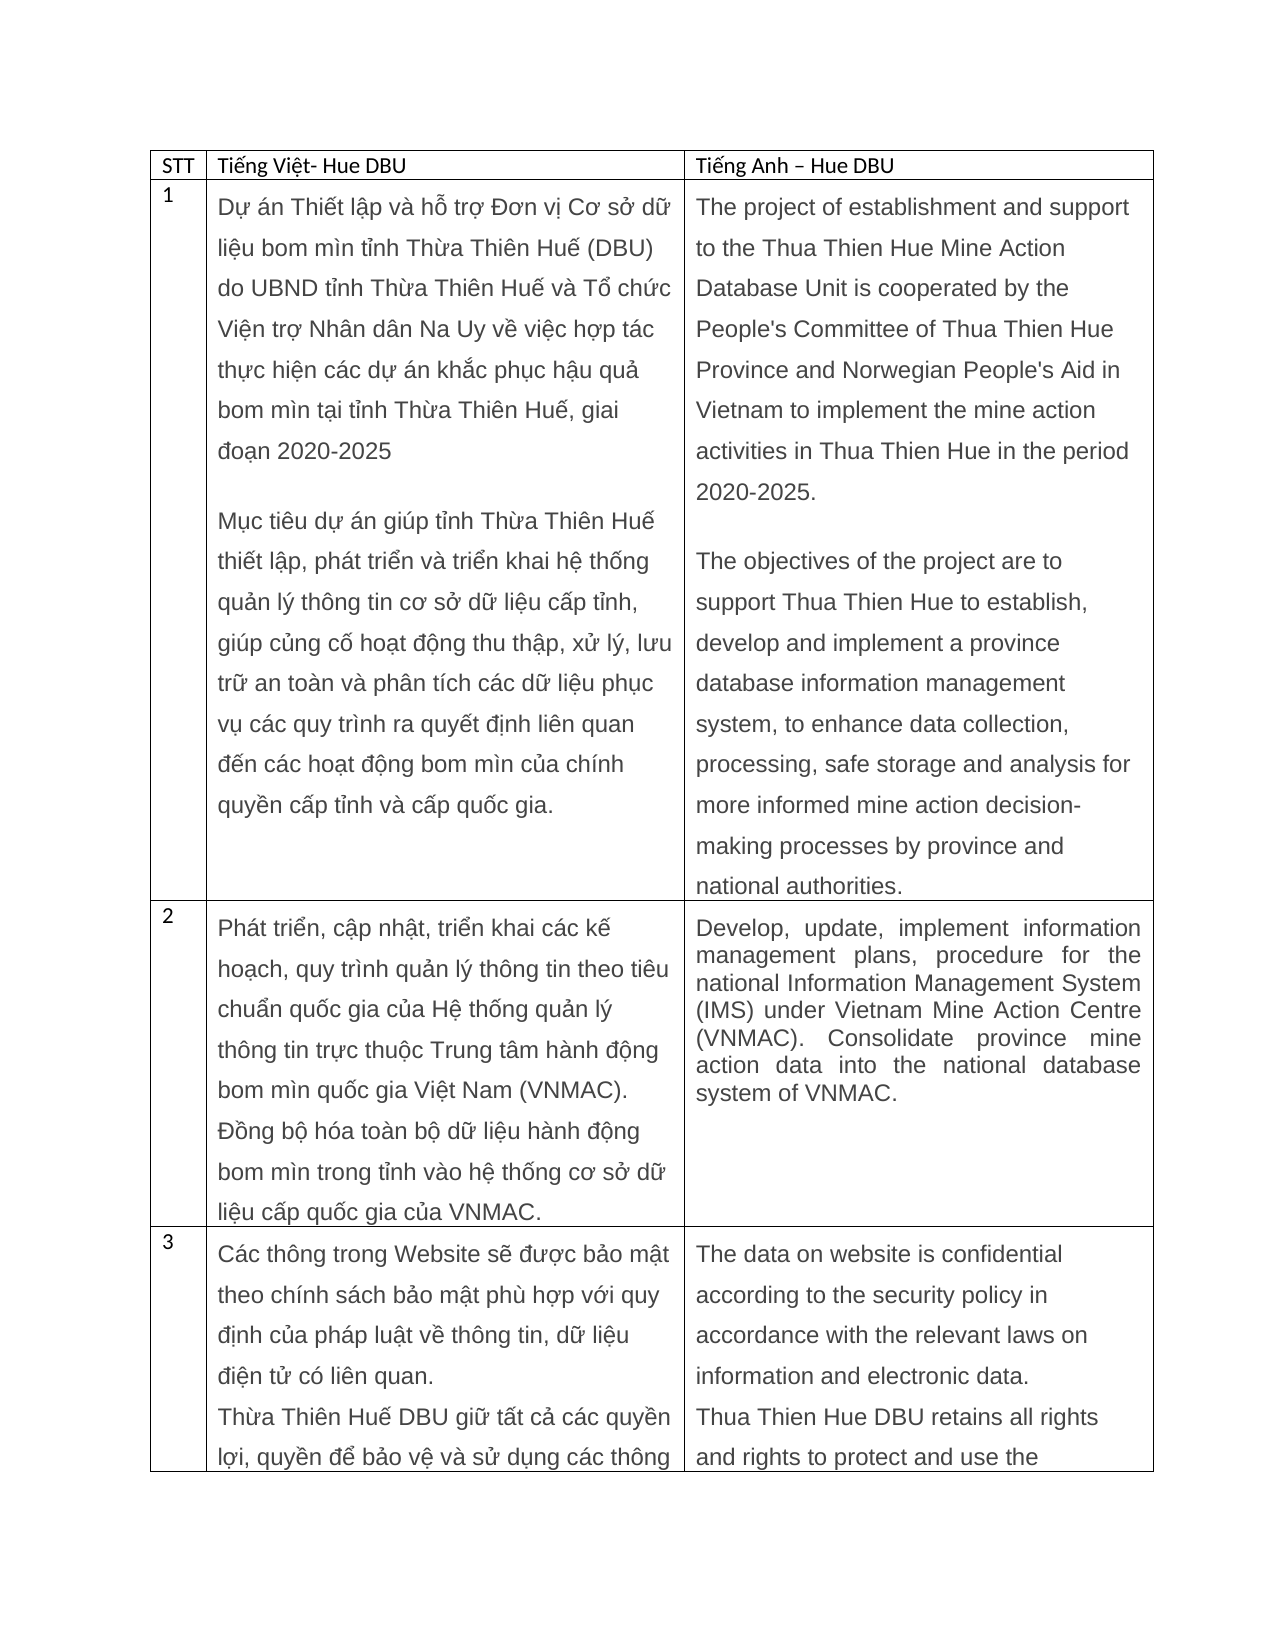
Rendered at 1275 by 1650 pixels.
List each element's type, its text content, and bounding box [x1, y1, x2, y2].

table_cell 1 [151, 180, 206, 900]
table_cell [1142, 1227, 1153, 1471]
table_header Tiếng Anh – Hue DBU [685, 151, 1153, 179]
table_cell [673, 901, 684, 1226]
table_cell Develop, update, implement information management plans, procedure for the national Information Management System (IMS) under Vietnam Mine Action Centre (VNMAC). Consolidate province mine action data into the national database system of VNMAC. [685, 901, 1153, 1226]
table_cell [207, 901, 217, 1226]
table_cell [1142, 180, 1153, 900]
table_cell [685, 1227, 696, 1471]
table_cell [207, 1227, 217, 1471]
table_cell Dự án Thiết lập và hỗ trợ Đơn vị Cơ sở dữ liệu bom mìn tỉnh Thừa Thiên Huế (DBU) do UBND tỉnh Thừa Thiên Huế và Tổ chức Viện trợ Nhân dân Na Uy về việc hợp tác thực hiện các dự án khắc phục hậu quả bom mìn tại tỉnh Thừa Thiên Huế, giai đoạn 2020-2025 Mục tiêu dự án giúp tỉnh Thừa Thiên Huế thiết lập, phát triển và triển khai hệ thống quản lý thông tin cơ sở dữ liệu cấp tỉnh, giúp củng cố hoạt động thu thập, xử lý, lưu trữ an toàn và phân tích các dữ liệu phục vụ các quy trình ra quyết định liên quan đến các hoạt động bom mìn của chính quyền cấp tỉnh và cấp quốc gia. [207, 180, 684, 900]
table_cell 2 [151, 901, 206, 1226]
table_header STT [151, 151, 206, 179]
table_header Tiếng Việt- Hue DBU [207, 151, 684, 179]
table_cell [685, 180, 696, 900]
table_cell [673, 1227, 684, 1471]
table_cell 3 [151, 1227, 206, 1471]
